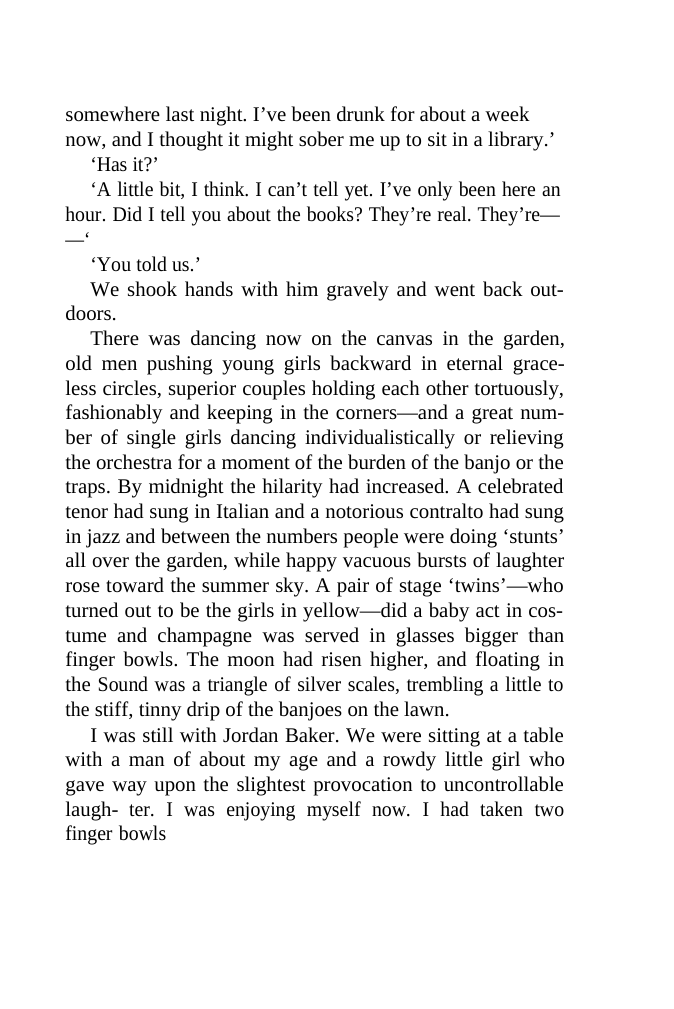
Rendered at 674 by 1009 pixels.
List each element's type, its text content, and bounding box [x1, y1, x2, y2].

text There was dancing now on the canvas in the garden, old men pushing young girls backward in eternal grace- less circles, superior couples holding each other tortuously, fashionably and keeping in the corners—and a great num- ber of single girls dancing individualistically or relieving the orchestra for a moment of the burden of the banjo or the traps. By midnight the hilarity had increased. A celebrated tenor had sung in Italian and a notorious contralto had sung in jazz and between the numbers people were doing ‘stunts’ all over the garden, while happy vacuous bursts of laughter rose toward the summer sky. A pair of stage ‘twins’—who turned out to be the girls in yellow—did a baby act in cos- tume and champagne was served in glasses bigger than finger bowls. The moon had risen higher, and floating in the Sound was a triangle of silver scales, trembling a little to the stiff, tinny drip of the banjoes on the lawn. [65, 326, 565, 721]
text somewhere last night. I’ve been drunk for about a week now, and I thought it might sober me up to sit in a library.’ [65, 102, 566, 151]
text ‘A little bit, I think. I can’t tell yet. I’ve only been here an hour. Did I tell you about the books? They’re real. They’re— [65, 177, 592, 226]
text I was still with Jordan Baker. We were sitting at a table with a man of about my age and a rowdy little girl who gave way upon the slightest provocation to uncontrollable laugh- ter. I was enjoying myself now. I had taken two finger bowls [65, 723, 565, 845]
text We shook hands with him gravely and went back out- doors. [65, 277, 565, 325]
text —‘ [65, 226, 619, 251]
text ‘Has it?’ [90, 152, 619, 176]
text ‘You told us.’ [90, 252, 619, 276]
